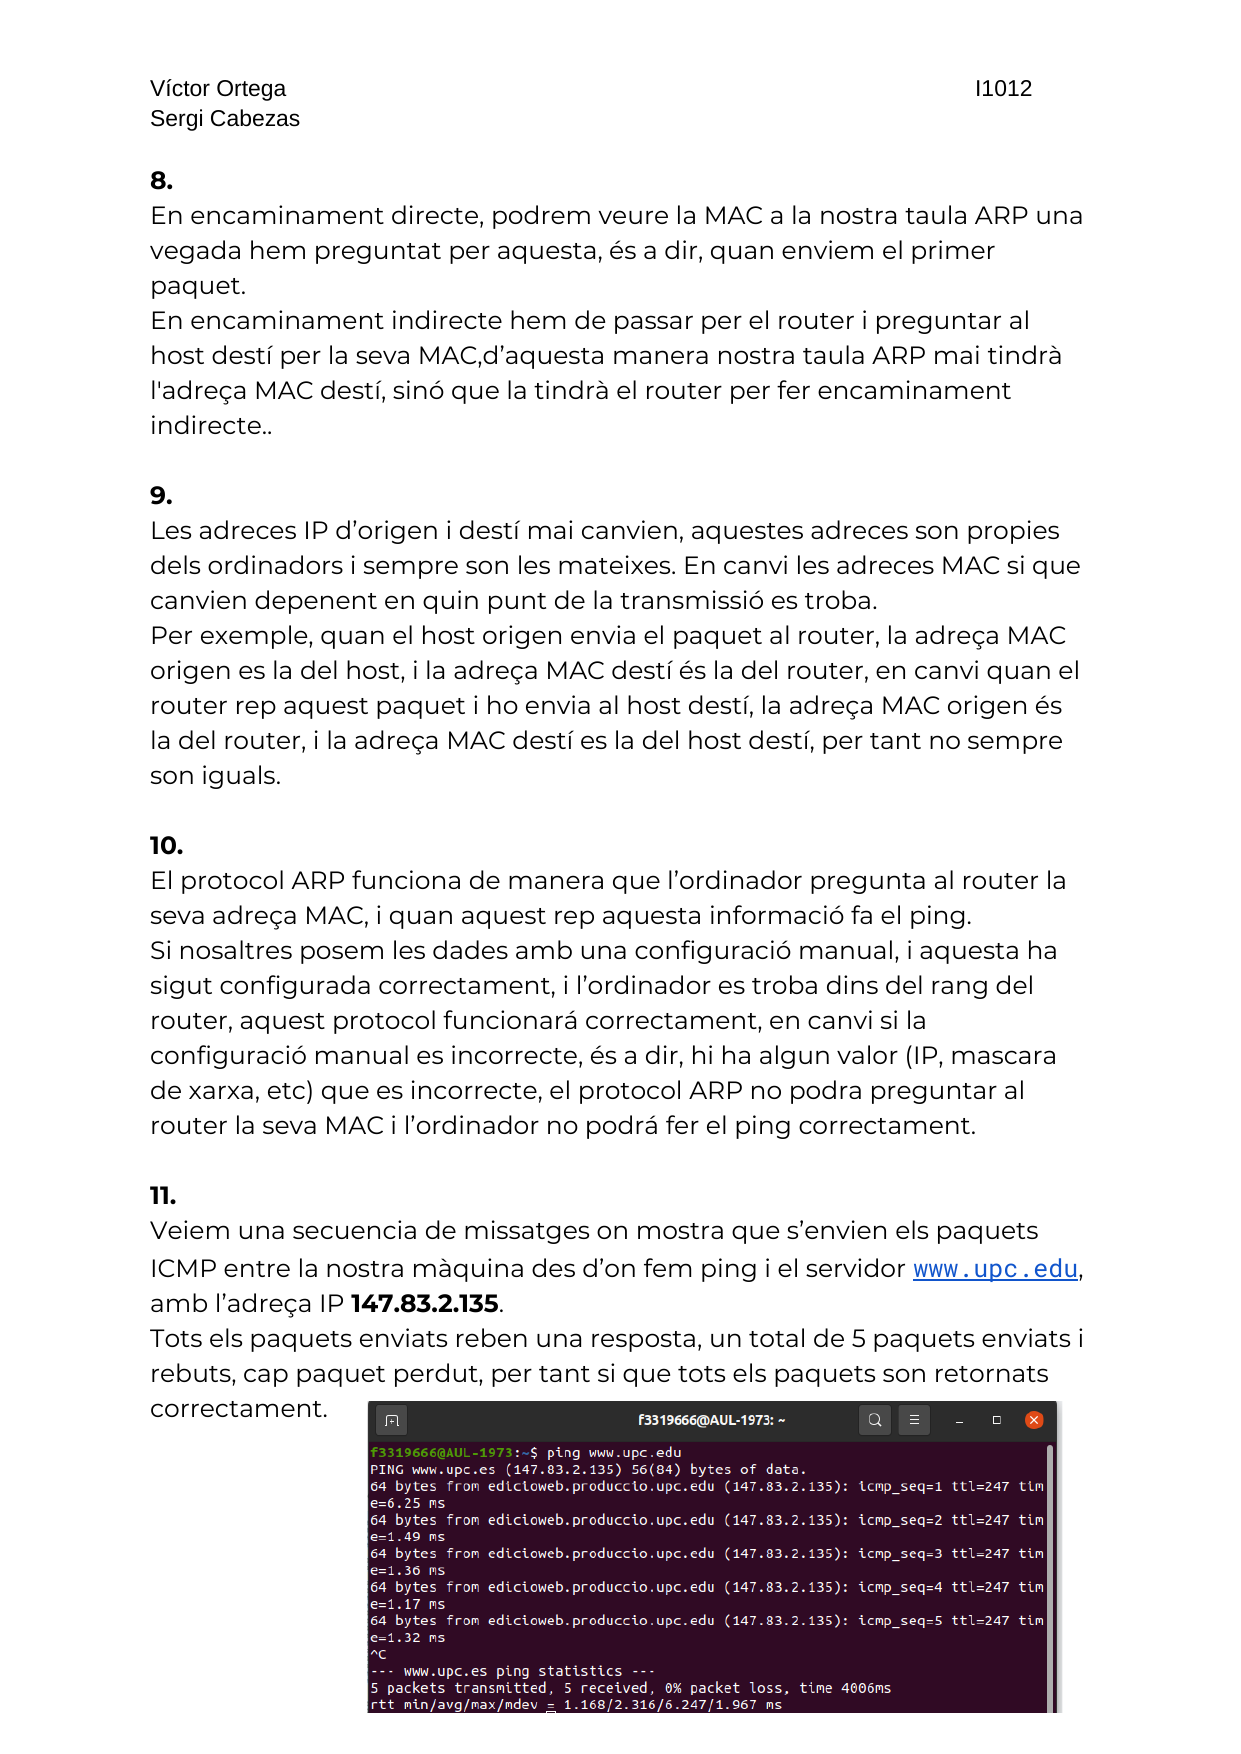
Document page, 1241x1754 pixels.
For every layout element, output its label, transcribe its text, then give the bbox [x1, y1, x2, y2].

text Si nosaltres posem les dades amb una configuració manual, i aquesta ha sigut configurada correctament, i l’ordinador es troba dins del rang del router, aquest protocol funcionará correctament, en canvi si la configuració manual es incorrecte, és a dir, hi ha algun valor (IP, mascara de xarxa, etc) que es incorrecte, el protocol ARP no podra preguntar al router la seva MAC i l’ordinador no podrá fer el ping correctament. [150, 936, 1090, 1141]
text 8. [150, 166, 1090, 196]
picture [367, 1401, 1063, 1713]
text Les adreces IP d’origen i destí mai canvien, aquestes adreces son propies dels ordinadors i sempre son les mateixes. En canvi les adreces MAC si que canvien depenent en quin punt de la transmissió es troba. [150, 516, 1090, 616]
text El protocol ARP funciona de manera que l’ordinador pregunta al router la seva adreça MAC, i quan aquest rep aquesta informació fa el ping. [150, 866, 1090, 931]
text En encaminament directe, podrem veure la MAC a la nostra taula ARP una vegada hem preguntat per aquesta, és a dir, quan enviem el primer paquet. [150, 201, 1090, 301]
text Veiem una secuencia de missatges on mostra que s’envien els paquets ICMP entre la nostra màquina des d’on fem ping i el servidor www.upc.edu, amb l’adreça IP 147.83.2.135. [150, 1216, 1090, 1319]
text Per exemple, quan el host origen envia el paquet al router, la adreça MAC origen es la del host, i la adreça MAC destí és la del router, en canvi quan el router rep aquest paquet i ho envia al host destí, la adreça MAC origen és la del router, i la adreça MAC destí es la del host destí, per tant no sempre son iguals. [150, 621, 1090, 791]
text Tots els paquets enviats reben una resposta, un total de 5 paquets enviats i rebuts, cap paquet perdut, per tant si que tots els paquets son retornats correctament. [150, 1323, 1090, 1424]
text 10. [150, 831, 1090, 861]
text 9. [150, 481, 1090, 511]
text En encaminament indirecte hem de passar per el router i preguntar al host destí per la seva MAC,d’aquesta manera nostra taula ARP mai tindrà l'adreça MAC destí, sinó que la tindrà el router per fer encaminament indirecte.. [150, 306, 1090, 441]
text 11. [150, 1181, 1090, 1211]
